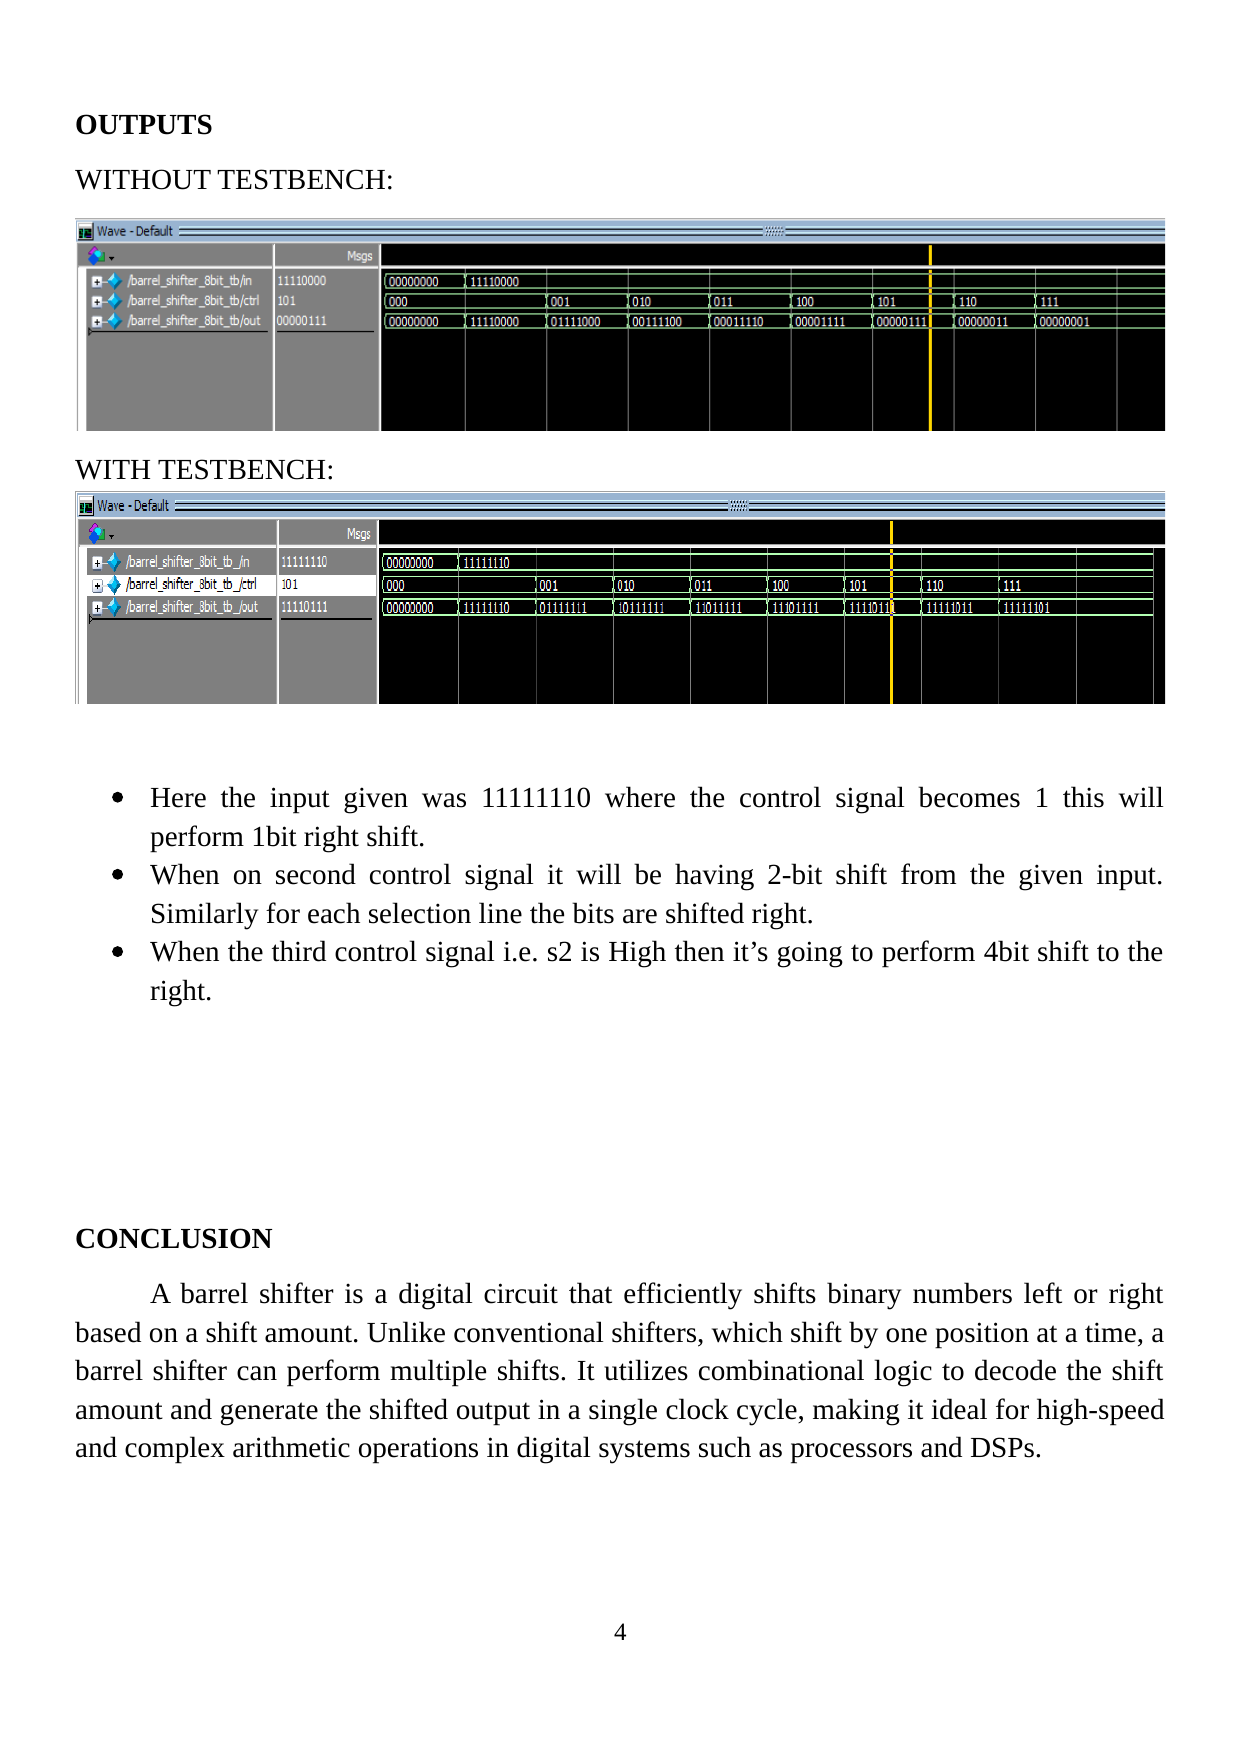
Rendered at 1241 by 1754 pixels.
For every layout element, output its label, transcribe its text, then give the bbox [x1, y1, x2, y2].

text WITHOUT TESTBENCH: [75, 162, 1165, 196]
picture [75, 217, 1166, 431]
text A barrel shifter is a digital circuit that efficiently shifts binary numbers left or right based on a shift amount. Unlike conventional shifters, which shift by one position at a time, a barrel shifter can perform multiple shifts. It utilizes combinational logic to decode the shift amount and generate the shifted output in a single clock cycle, making it ideal for high-speed and complex arithmetic operations in digital systems such as processors and DSPs. [75, 1276, 1165, 1464]
list When on second control signal it will be having 2-bit shift from the given input. Similarly for each selection line the bits are shifted right. [112, 857, 1165, 929]
list Here the input given was 11111110 where the control signal becomes 1 this will perform 1bit right shift. [112, 780, 1165, 852]
text CONCLUSION [75, 1221, 1165, 1254]
text WITH TESTBENCH: [75, 452, 1165, 490]
picture [75, 490, 1166, 704]
list When the third control signal i.e. s2 is High then it’s going to perform 4bit shift to the right. [112, 934, 1165, 1007]
text OUTPUTS [75, 107, 1165, 141]
